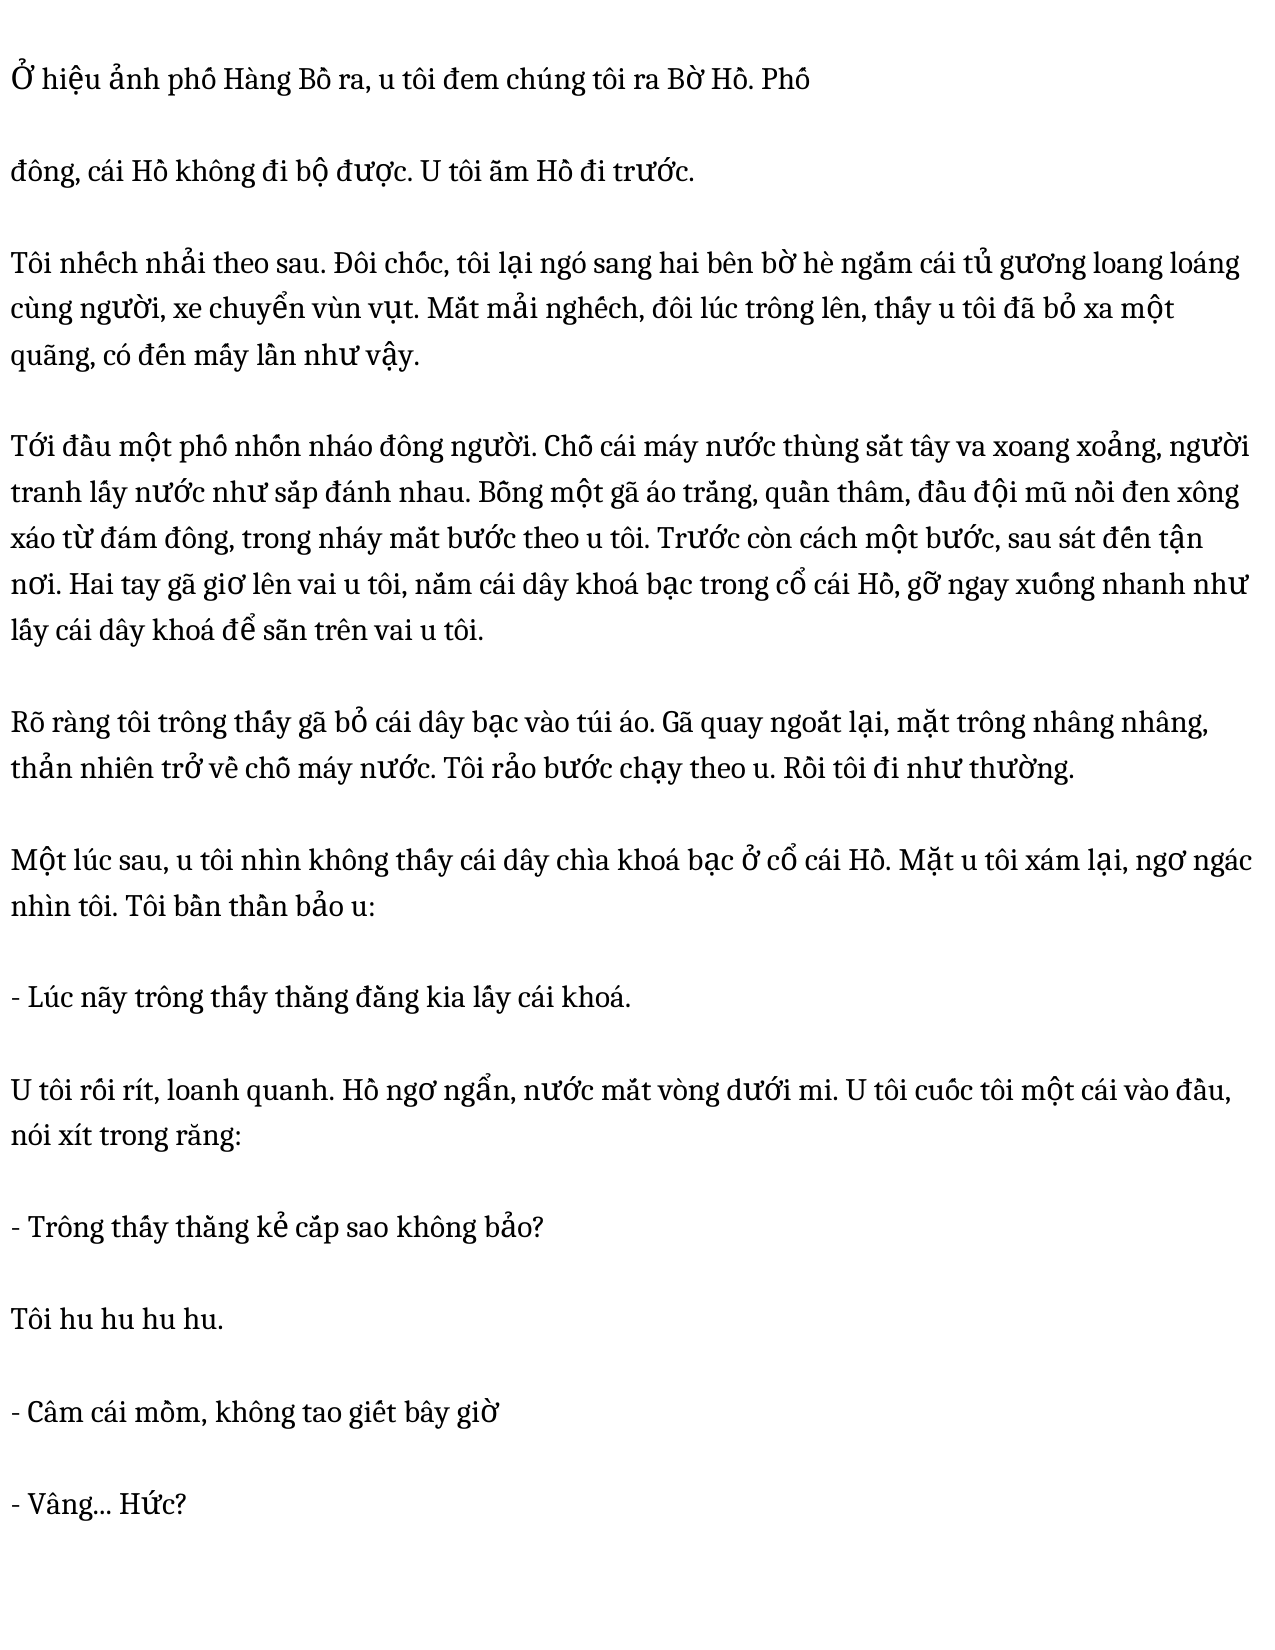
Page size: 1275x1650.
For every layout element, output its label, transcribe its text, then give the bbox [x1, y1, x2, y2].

list Trông thấy thằng kẻ cắp sao không bảo? Tôi hu hu hu hu. [10, 1209, 559, 1337]
text Tới đầu một phố nhốn nháo đông người. Chỗ cái máy nước thùng sắt tây va xoang xoảng, người tranh lấy nước như sắp đánh nhau. Bỗng một gã áo trắng, quần thâm, đầu đội mũ nồi đen xông xáo từ đám đông, trong nháy mắt bước theo u tôi. Trước còn cách một bước, sau sát đến tận nơi. Hai tay gã giơ lên vai u tôi, nắm cái dây khoá bạc trong cổ cái Hồ, gỡ ngay xuống nhanh như lấy cái dây khoá để sẵn trên vai u tôi. [10, 428, 1260, 648]
text Một lúc sau, u tôi nhìn không thấy cái dây chìa khoá bạc ở cổ cái Hồ. Mặt u tôi xám lại, ngơ ngác nhìn tôi. Tôi bần thần bảo u: [10, 842, 1275, 924]
text U tôi rối rít, loanh quanh. Hồ ngơ ngẩn, nước mắt vòng dưới mi. U tôi cuốc tôi một cái vào đầu, nói xít trong răng: [10, 1072, 1257, 1154]
text Tôi nhếch nhải theo sau. Đôi chốc, tôi lại ngó sang hai bên bờ hè ngắm cái tủ gương loang loáng cùng người, xe chuyển vùn vụt. Mắt mải nghếch, đôi lúc trông lên, thấy u tôi đã bỏ xa một quãng, có đến mấy lần như vậy. [10, 245, 1263, 373]
list Câm cái mồm, không tao giết bây giờ [10, 1393, 1275, 1430]
list Vâng... Hức? [10, 1486, 1275, 1522]
text Ở hiệu ảnh phố Hàng Bồ ra, u tôi đem chúng tôi ra Bờ Hồ. Phố đông, cái Hồ không đi bộ được. U tôi ẵm Hồ đi trước. [10, 61, 818, 189]
list Lúc nãy trông thấy thằng đằng kia lấy cái khoá. [10, 980, 1275, 1016]
text Rõ ràng tôi trông thấy gã bỏ cái dây bạc vào túi áo. Gã quay ngoắt lại, mặt trông nhâng nhâng, thản nhiên trở về chỗ máy nước. Tôi rảo bước chạy theo u. Rồi tôi đi như thường. [10, 704, 1275, 786]
